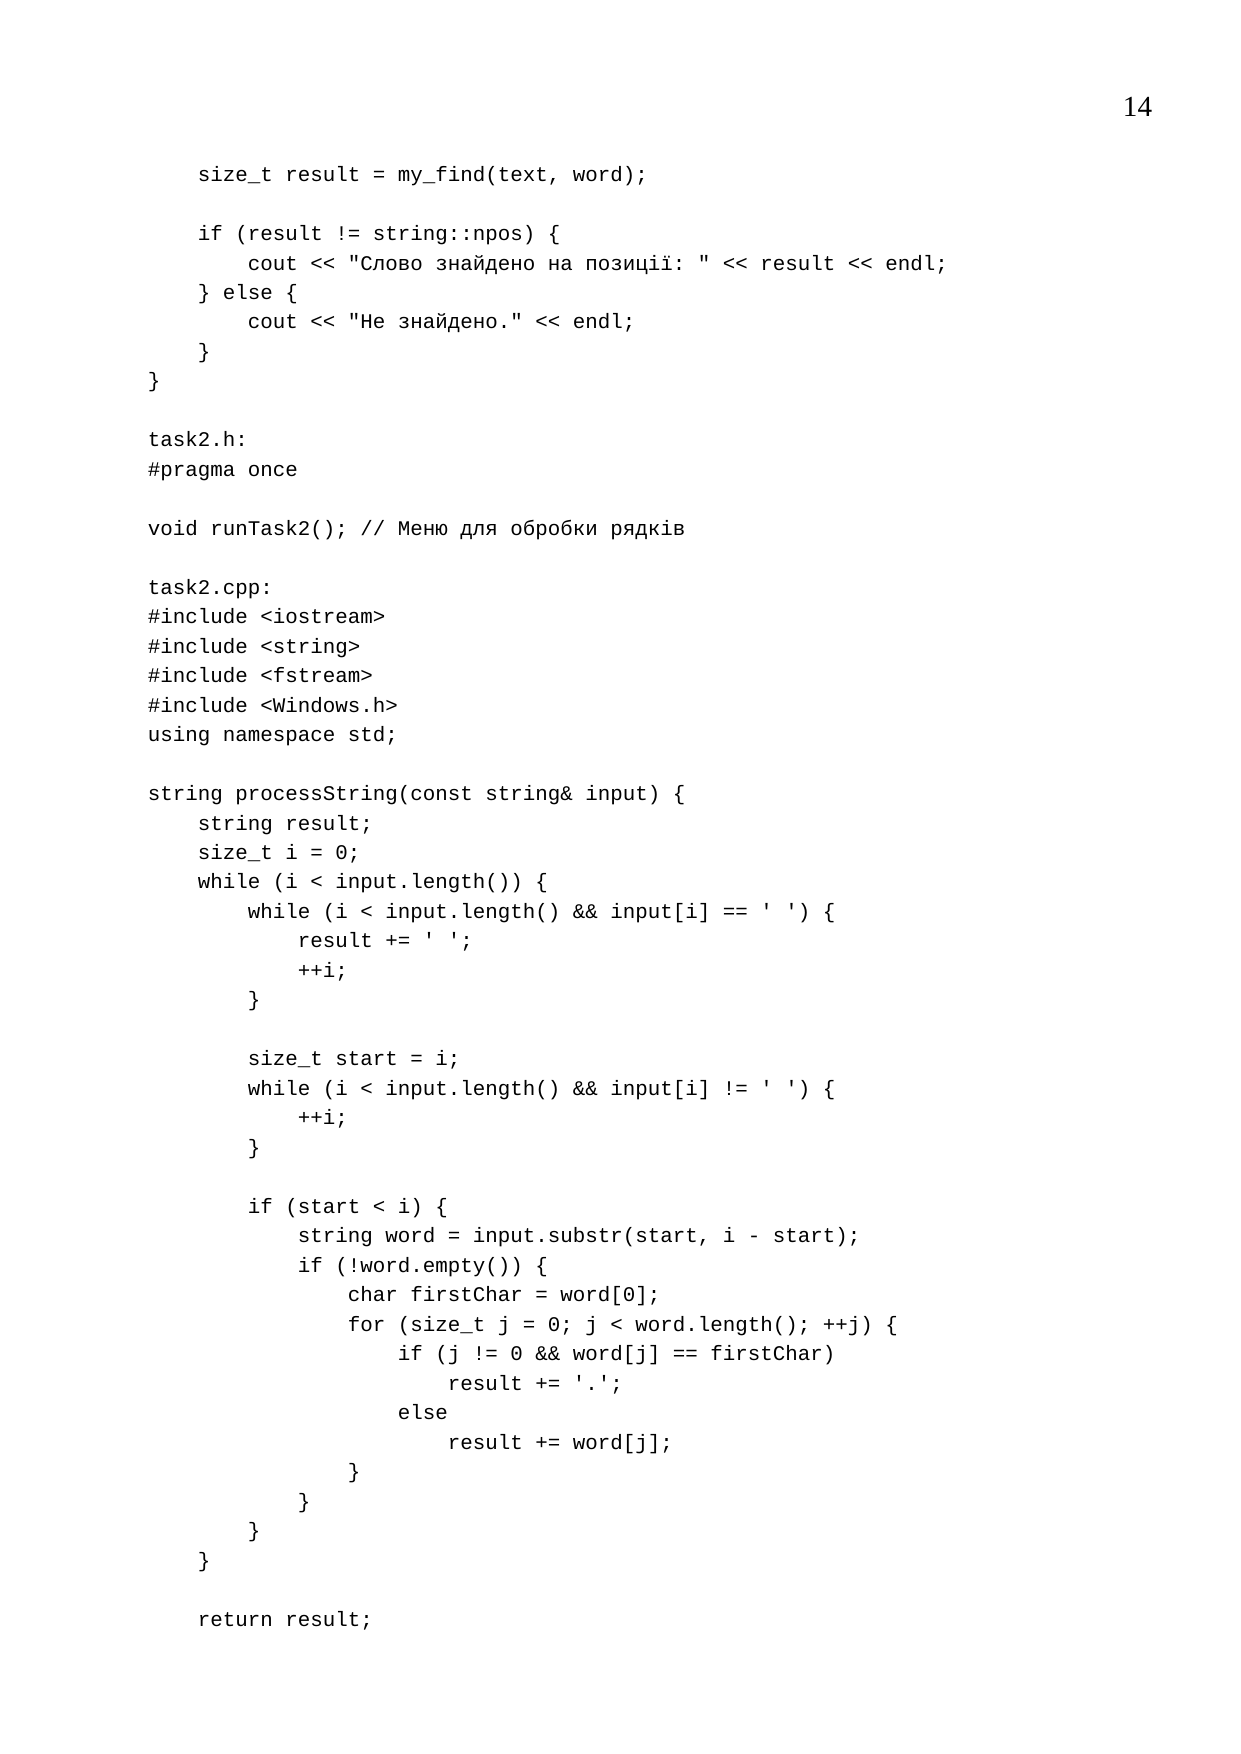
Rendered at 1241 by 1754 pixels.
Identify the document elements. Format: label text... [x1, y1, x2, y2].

text } [148, 1137, 1152, 1161]
text } [148, 1461, 1152, 1485]
text #pragma once [148, 459, 1152, 482]
text size_t result = my_find(text, word); [148, 164, 1152, 188]
text task2.cpp: [148, 577, 1152, 600]
text #include <fstream> [148, 665, 1152, 689]
text string result; [148, 813, 1152, 836]
text if (result != string::npos) { [148, 223, 1152, 247]
text } [148, 370, 1152, 394]
text while (i < input.length()) { [148, 872, 1152, 895]
text ++i; [148, 1107, 1152, 1131]
text } [148, 1491, 1152, 1514]
text for (size_t j = 0; j < word.length(); ++j) { [148, 1314, 1152, 1337]
text #include <string> [148, 636, 1152, 659]
text ++i; [148, 960, 1152, 984]
text using namespace std; [148, 724, 1152, 748]
text string word = input.substr(start, i - start); [148, 1225, 1152, 1249]
text return result; [148, 1608, 1152, 1632]
text size_t start = i; [148, 1048, 1152, 1072]
text result += word[j]; [148, 1432, 1152, 1455]
text } else { [148, 282, 1152, 306]
text if (j != 0 && word[j] == firstChar) [148, 1343, 1152, 1367]
text if (start < i) { [148, 1196, 1152, 1219]
text void runTask2(); // Меню для обробки рядків [148, 518, 1152, 541]
text } [148, 989, 1152, 1013]
text while (i < input.length() && input[i] != ' ') { [148, 1078, 1152, 1102]
text #include <Windows.h> [148, 695, 1152, 718]
text char firstChar = word[0]; [148, 1284, 1152, 1308]
text cout << "Не знайдено." << endl; [148, 311, 1152, 335]
text } [148, 1520, 1152, 1544]
text else [148, 1402, 1152, 1426]
text result += '.'; [148, 1373, 1152, 1396]
text result += ' '; [148, 931, 1152, 954]
text if (!word.empty()) { [148, 1255, 1152, 1278]
text size_t i = 0; [148, 842, 1152, 866]
text task2.h: [148, 429, 1152, 453]
text } [148, 341, 1152, 364]
text } [148, 1549, 1152, 1573]
text string processString(const string& input) { [148, 783, 1152, 807]
text #include <iostream> [148, 606, 1152, 630]
text while (i < input.length() && input[i] == ' ') { [148, 901, 1152, 925]
text cout << "Слово знайдено на позиції: " << result << endl; [148, 252, 1152, 276]
